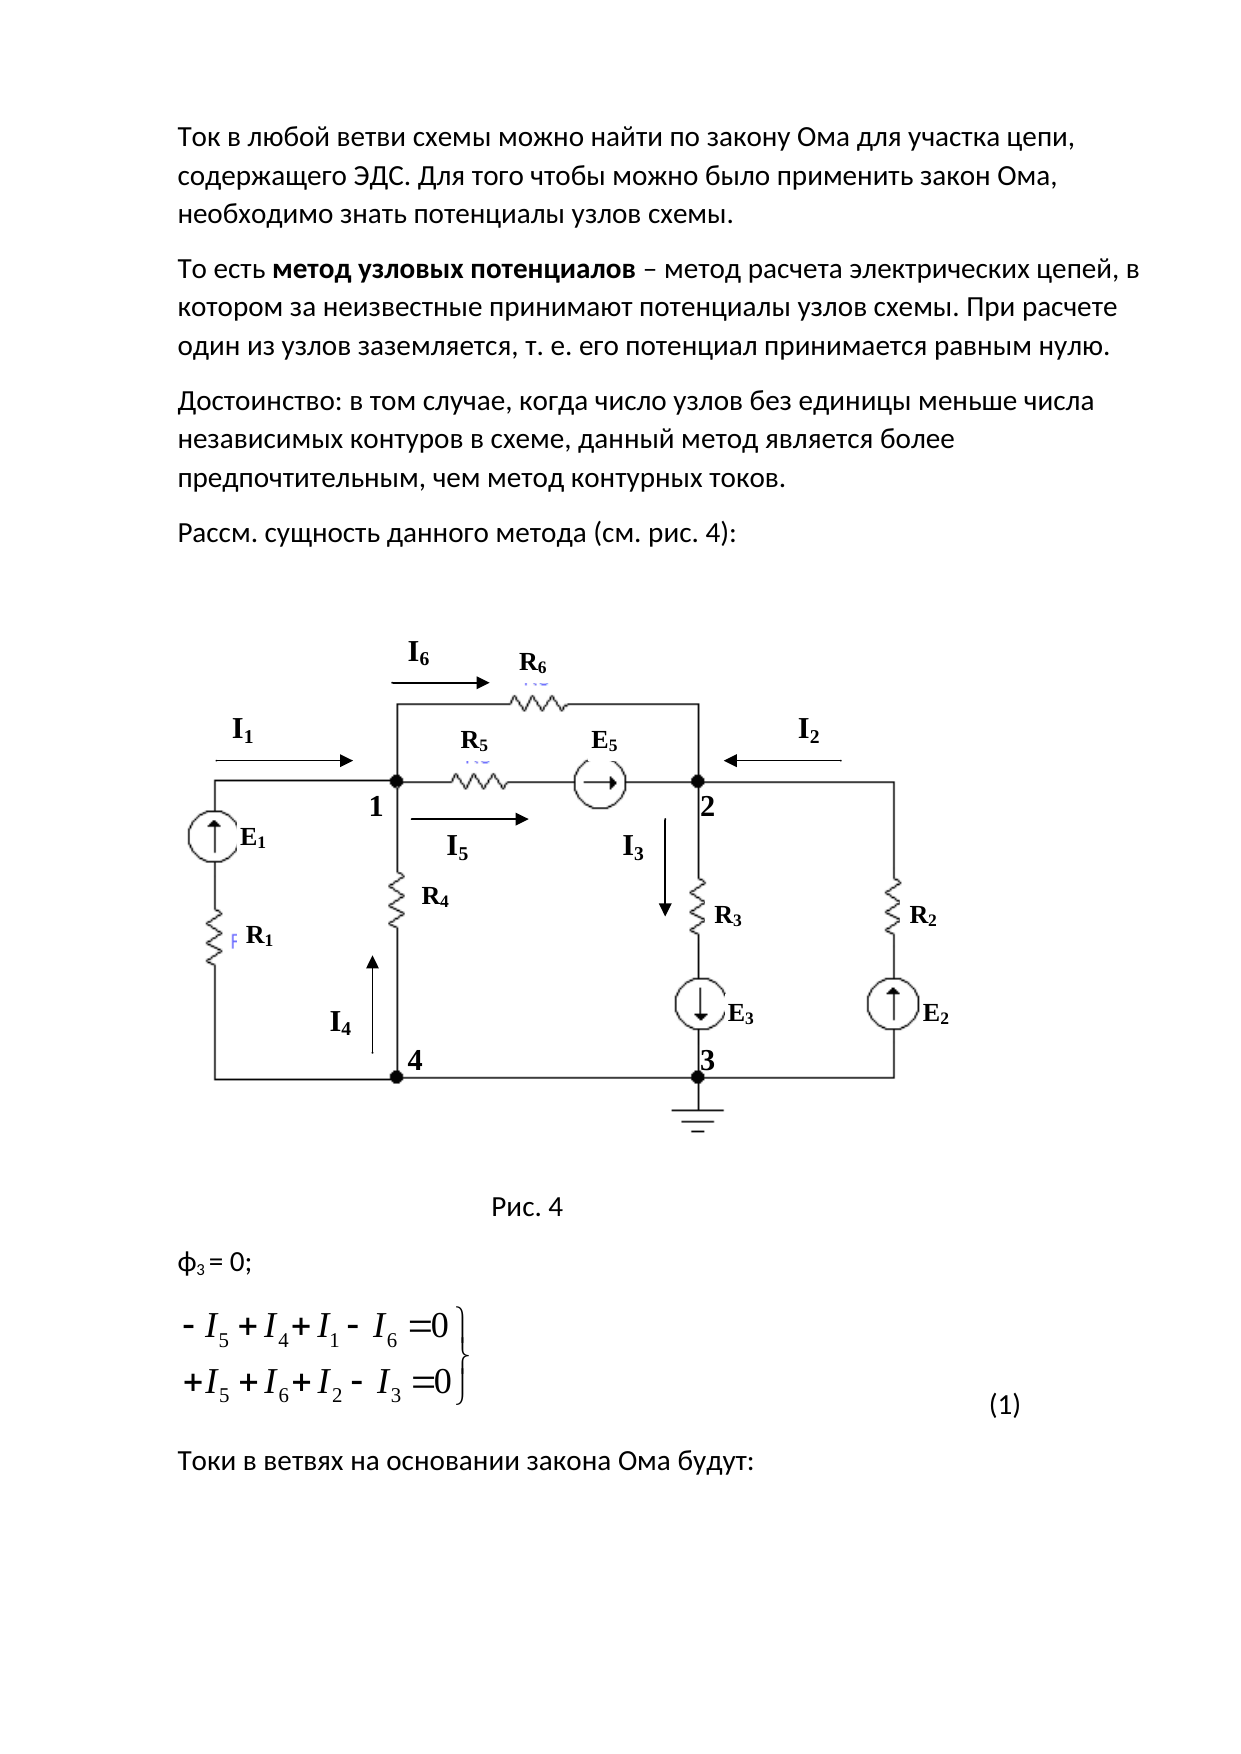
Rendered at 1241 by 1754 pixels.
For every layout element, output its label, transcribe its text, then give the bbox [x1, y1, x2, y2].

text Рассм. сущность данного метода (см. рис. 4): [177, 514, 1152, 550]
text Ток в любой ветви схемы можно найти по закону Ома для участка цепи, содержащего ЭДС. Для того чтобы можно было применить закон Ома, необходимо знать потенциалы узлов схемы. [177, 118, 1152, 231]
text Достоинство: в том случае, когда число узлов без единицы меньше числа независимых контуров в схеме, данный метод является более предпочтительным, чем метод контурных токов. [177, 382, 1152, 494]
text (1) [177, 1299, 1152, 1422]
text ϕ3 = 0; [177, 1243, 1152, 1279]
text Токи в ветвях на основании закона Ома будут: [177, 1442, 1152, 1477]
text То есть метод узловых потенциалов – метод расчета электрических цепей, в котором за неизвестные принимают потенциалы узлов схемы. При расчете один из узлов заземляется, т. е. его потенциал принимается равным нулю. [177, 250, 1152, 363]
text Рис. 4 [177, 1188, 1152, 1224]
